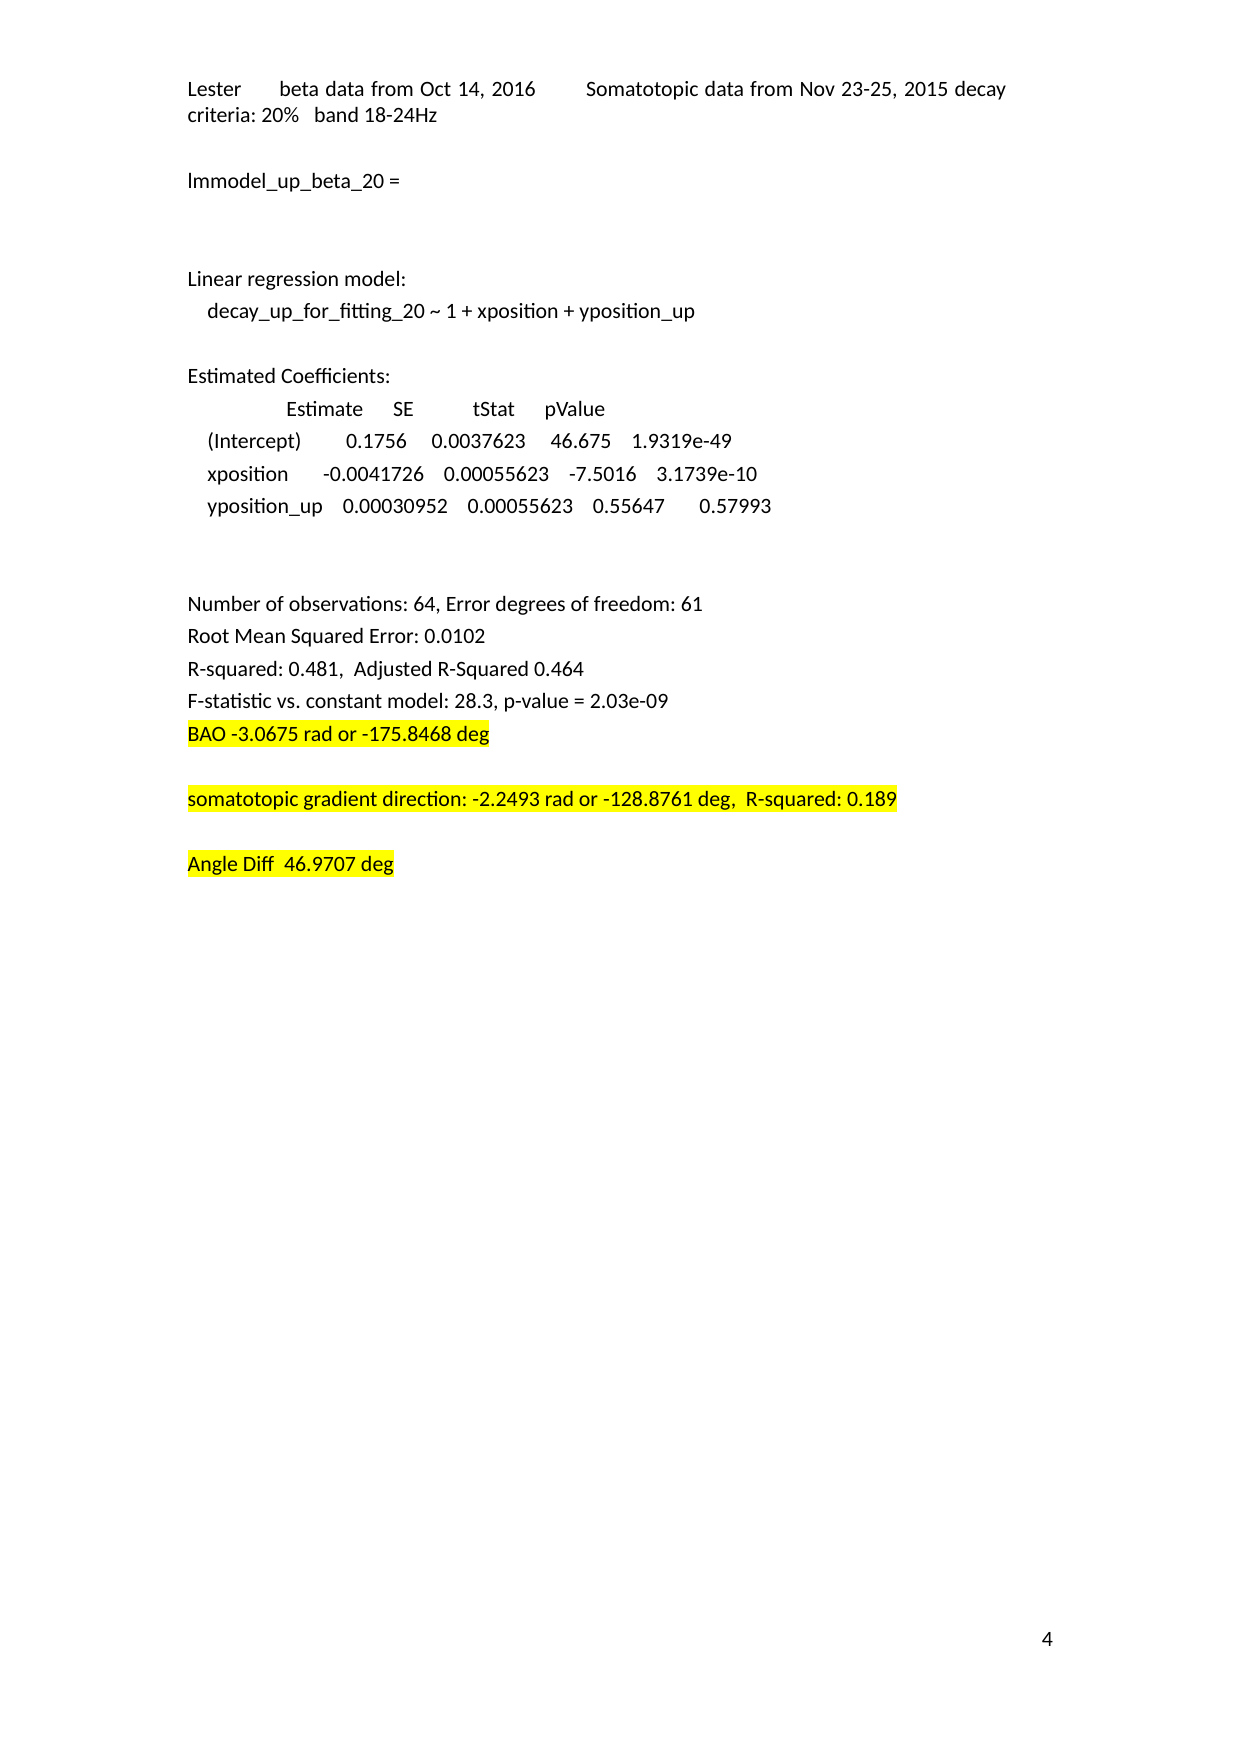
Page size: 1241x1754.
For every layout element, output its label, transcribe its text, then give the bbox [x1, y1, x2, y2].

text Estimate SE tStat pValue [187, 392, 1053, 424]
text decay_up_for_fitting_20 ~ 1 + xposition + yposition_up [187, 294, 1053, 327]
text Estimated Coefficients: [187, 359, 1053, 392]
text F-statistic vs. constant model: 28.3, p-value = 2.03e-09 [187, 684, 1053, 717]
text somatotopic gradient direction: -2.2493 rad or -128.8761 deg, R-squared: 0.189 [187, 782, 1053, 814]
text Number of observations: 64, Error degrees of freedom: 61 [187, 587, 1053, 619]
text R-squared: 0.481, Adjusted R-Squared 0.464 [187, 652, 1053, 684]
text Root Mean Squared Error: 0.0102 [187, 619, 1053, 652]
text yposition_up 0.00030952 0.00055623 0.55647 0.57993 [187, 489, 1053, 522]
text Angle Diff 46.9707 deg [187, 847, 1053, 879]
text (Intercept) 0.1756 0.0037623 46.675 1.9319e-49 [187, 424, 1053, 457]
text Linear regression model: [187, 262, 1053, 294]
text BAO -3.0675 rad or -175.8468 deg [187, 717, 1009, 749]
text lmmodel_up_beta_20 = [187, 164, 1053, 197]
text xposition -0.0041726 0.00055623 -7.5016 3.1739e-10 [187, 457, 1053, 489]
